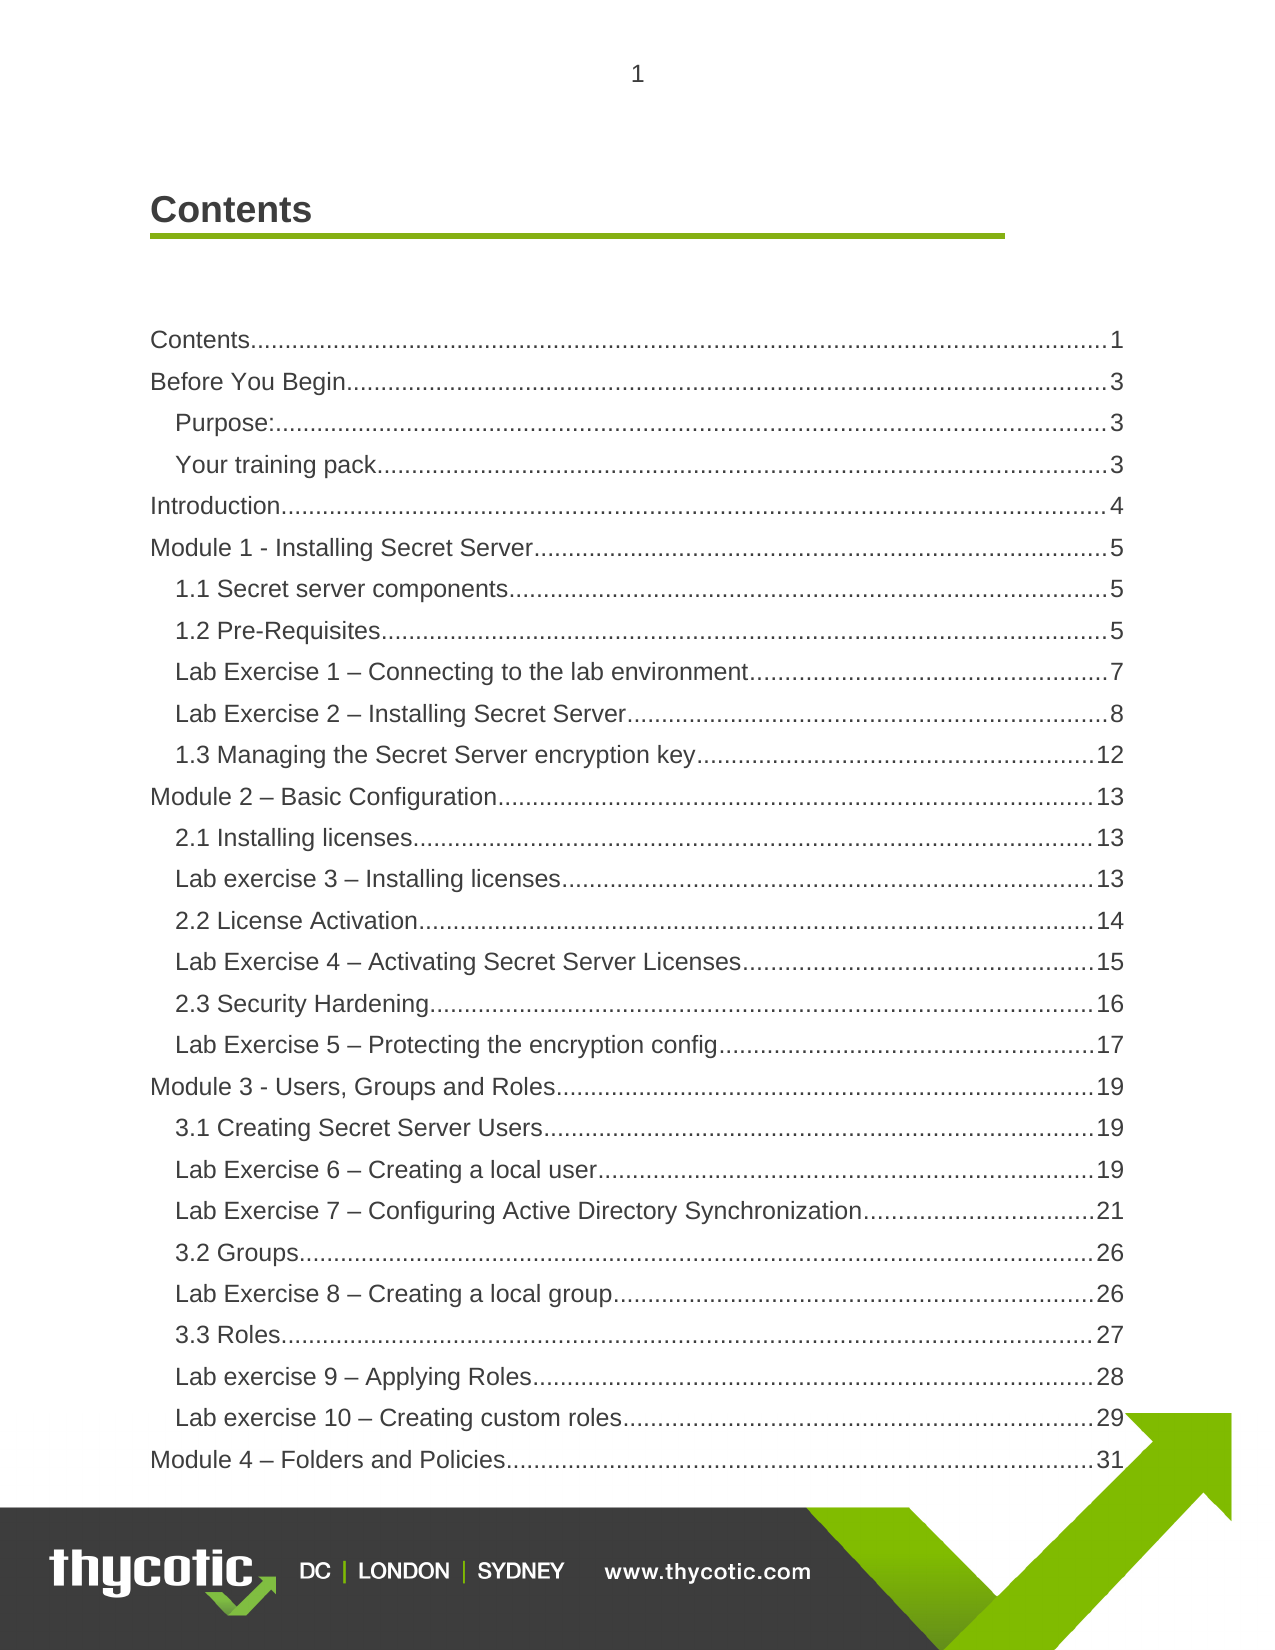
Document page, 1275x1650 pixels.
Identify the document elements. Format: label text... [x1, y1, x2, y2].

picture [206, 1414, 213, 1425]
picture [529, 1414, 537, 1425]
picture [422, 1419, 429, 1425]
picture [192, 1419, 199, 1425]
picture [497, 1413, 503, 1425]
subtitle Contents [150, 187, 1005, 233]
picture [340, 1413, 348, 1424]
picture [579, 1414, 587, 1425]
picture [0, 1413, 1273, 1650]
